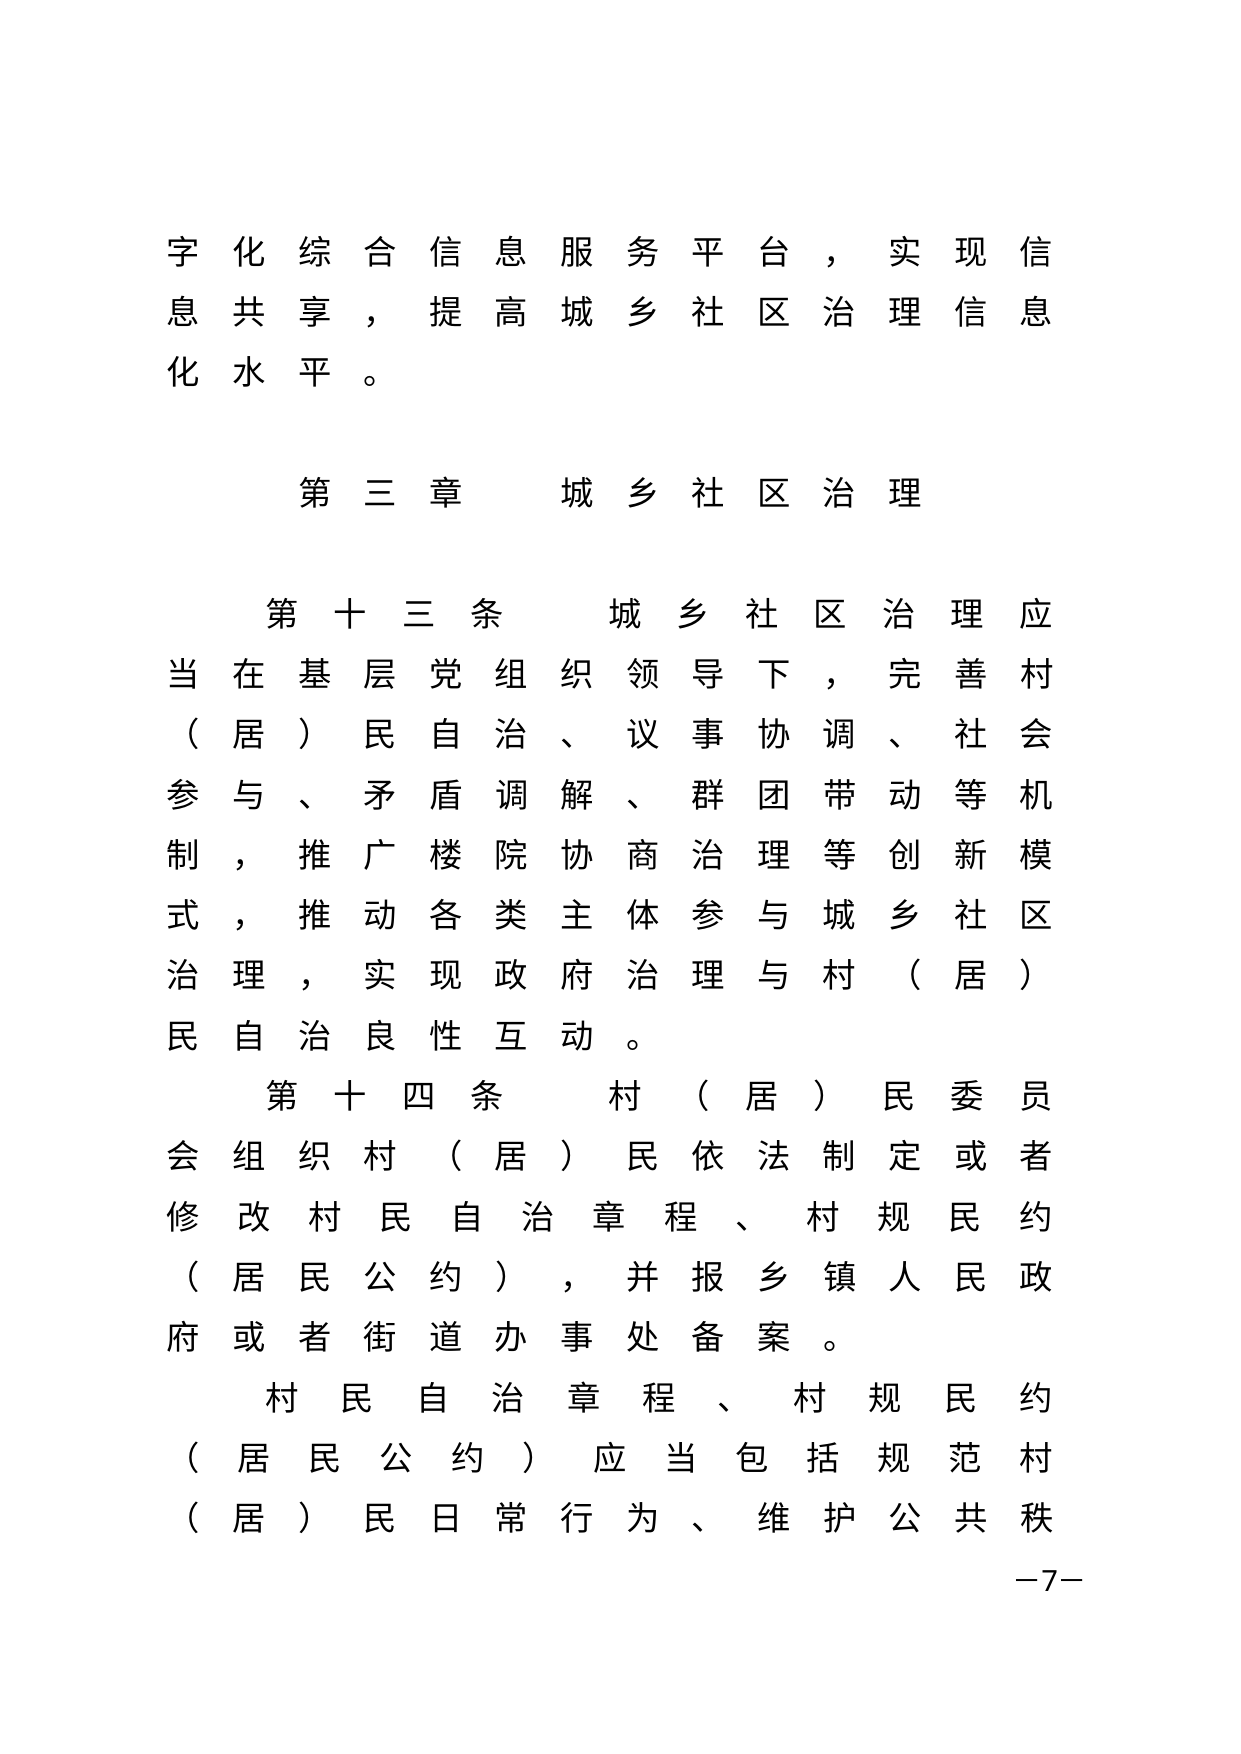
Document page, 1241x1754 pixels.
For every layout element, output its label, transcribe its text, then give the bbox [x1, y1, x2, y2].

text 第十三条 城乡社区治理应当在基层党组织领导下，完善村（居）民自治、议事协调、社会参与、矛盾调解、群团带动等机制，推广楼院协商治理等创新模式，推动各类主体参与城乡社区治理，实现政府治理与村（居）民自治良性互动。 [167, 581, 1085, 1064]
text 第三章 城乡社区治理 [167, 461, 1085, 521]
text 村民自治章程、村规民约（居民公约）应当包括规范村（居）民日常行为、维护公共秩序、保障群众权益、调解群众纠纷、引导民风民俗等内容，可以对尊老爱幼、婚丧礼俗、餐饮消费、垃圾分类、污水治理、村容村貌管理等内容规定守规奖励和违规约束的措施，但不得与宪法、法律、法规和国家的政策相抵触。 [167, 1365, 1085, 1546]
text 第十四条 村（居）民委员会组织村（居）民依法制定或者修改村民自治章程、村规民约（居民公约），并报乡镇人民政府或者街道办事处备案。 [167, 1064, 1085, 1365]
text 第十二条 市、县（市）、区人民政府应当加强城乡社区信息化建设，构建党建宣传、社会保障、矛盾化解、便民服务、治安防控、应急管理等为一体的数字化综合信息服务平台，实现信息共享，提高城乡社区治理信息化水平。 [167, 219, 1085, 400]
